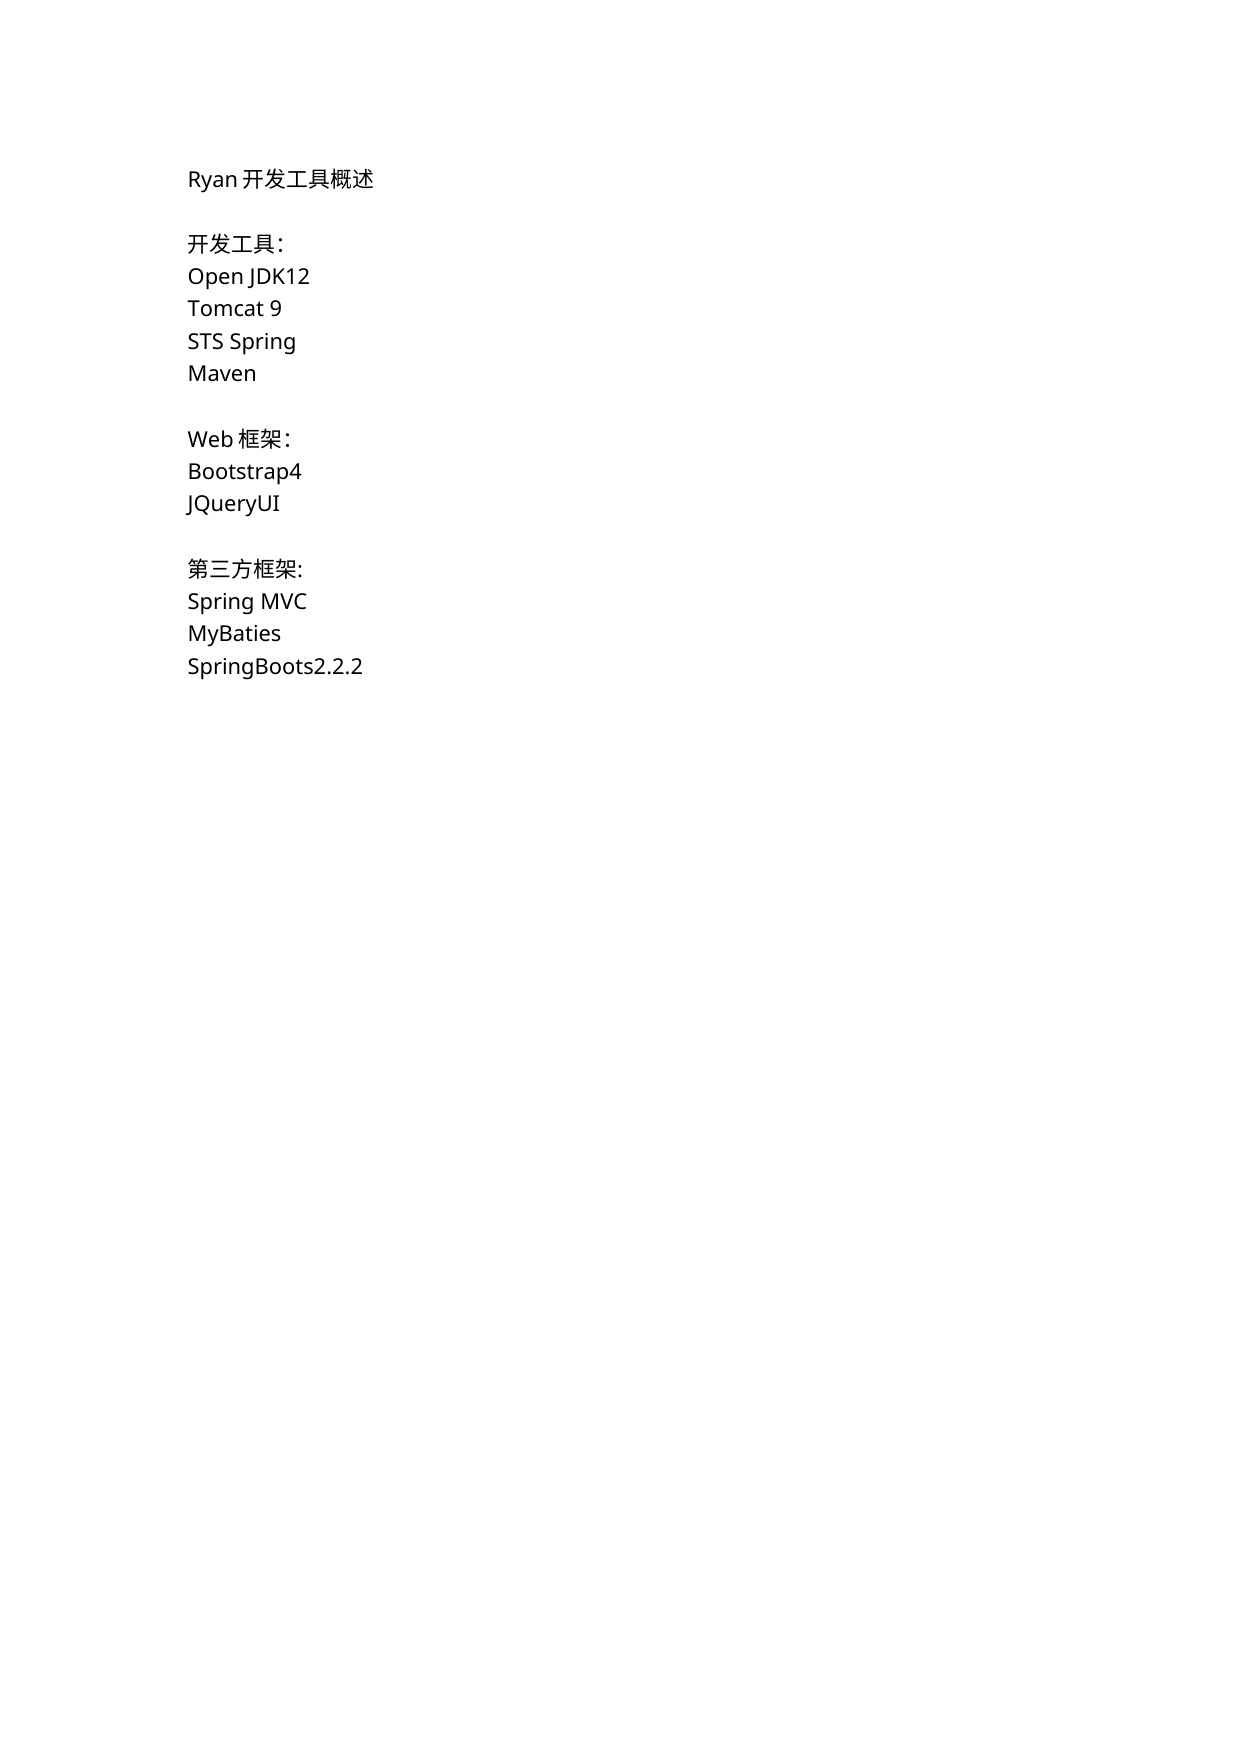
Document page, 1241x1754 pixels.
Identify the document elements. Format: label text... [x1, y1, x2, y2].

text Bootstrap4 [187, 454, 1053, 487]
text Maven [187, 357, 1053, 389]
text SpringBoots2.2.2 [187, 649, 1053, 682]
text Spring MVC [187, 584, 1053, 617]
text 第三方框架: [187, 552, 1053, 584]
text Tomcat 9 [187, 292, 1053, 324]
text MyBaties [187, 617, 1053, 649]
text STS Spring [187, 324, 1053, 357]
text Web框架： [187, 422, 1053, 454]
text Open JDK12 [187, 259, 1053, 292]
text Ryan开发工具概述 [187, 162, 1053, 194]
text 开发工具： [187, 227, 1053, 259]
text JQueryUI [187, 487, 1053, 519]
